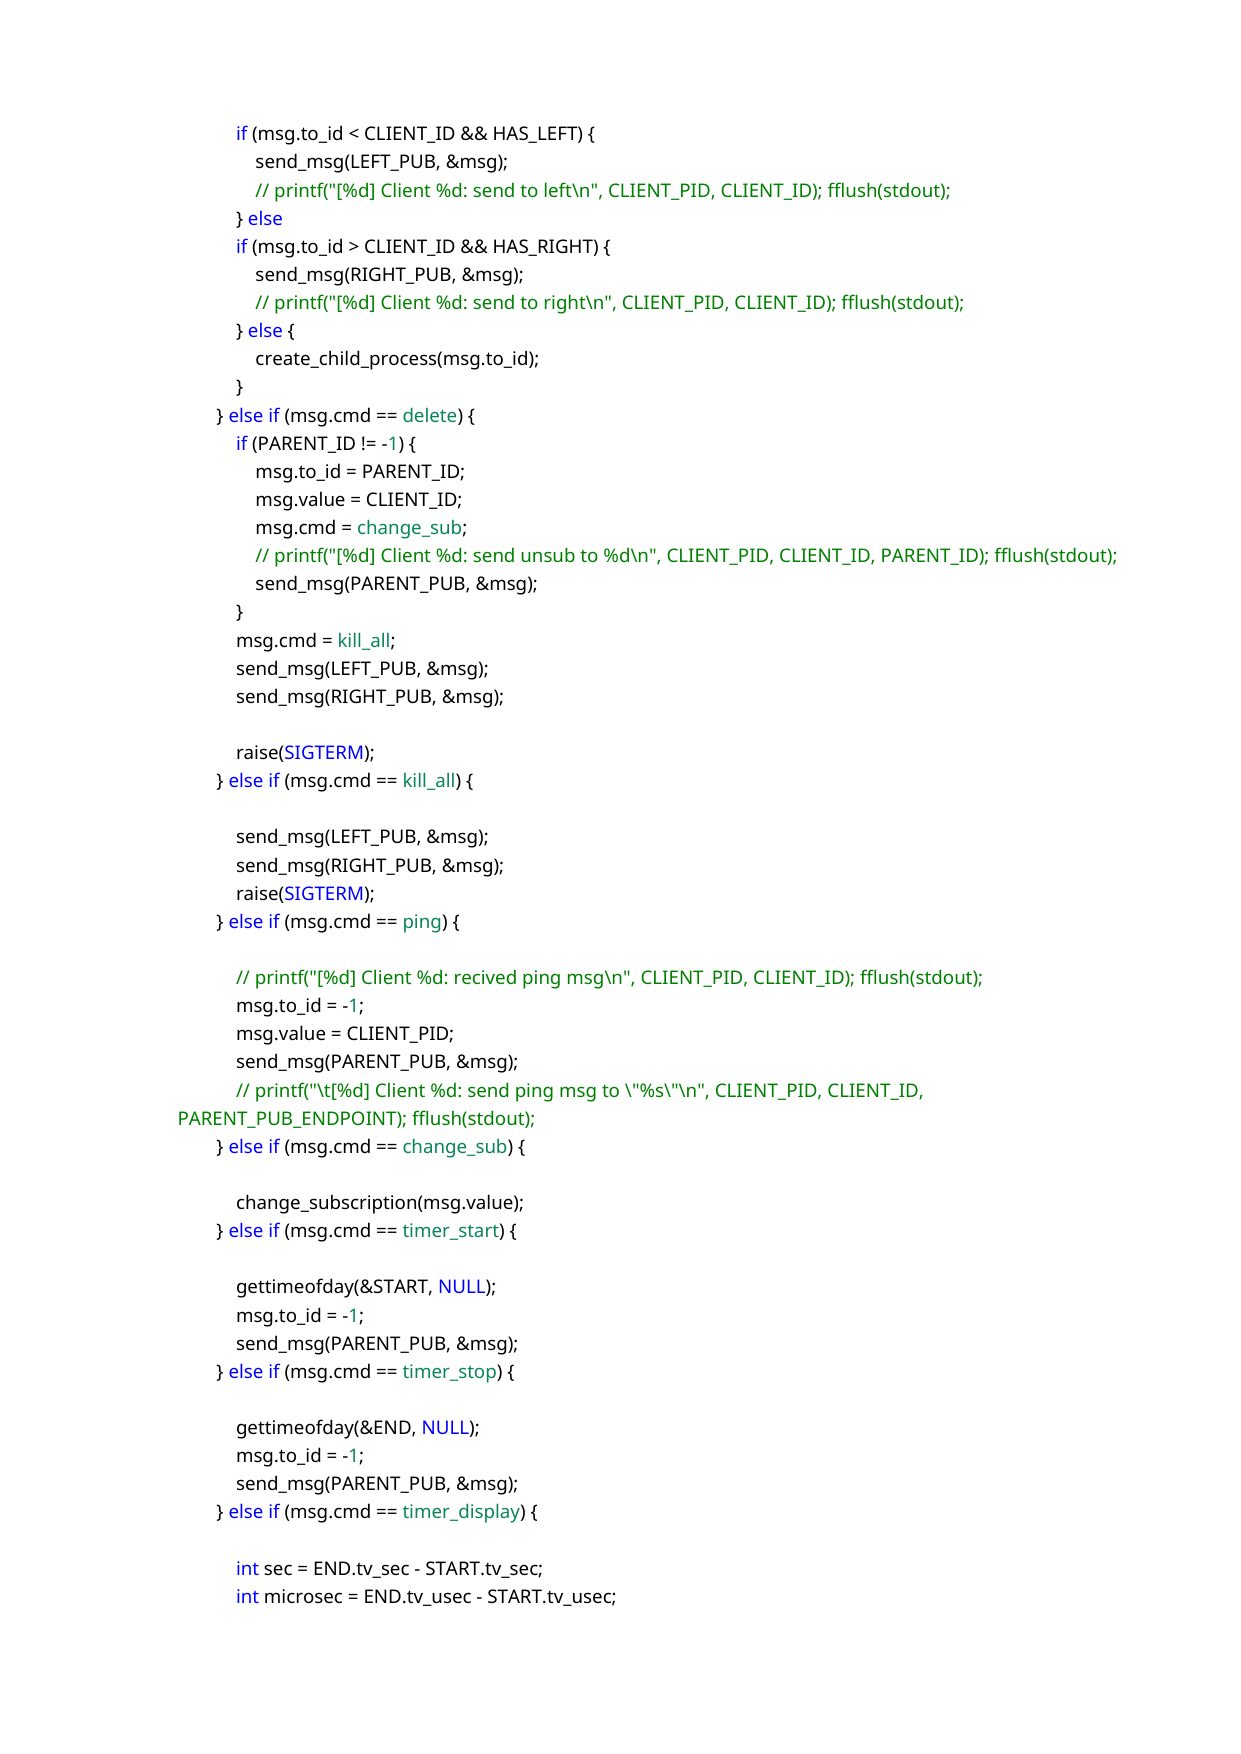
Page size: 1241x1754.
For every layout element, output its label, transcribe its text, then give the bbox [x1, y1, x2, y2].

text int microsec = END.tv_usec - START.tv_usec; [177, 1581, 1152, 1609]
text } else if (msg.cmd == timer_display) { [177, 1496, 1152, 1524]
text msg.cmd = kill_all; [177, 624, 1152, 652]
text int sec = END.tv_sec - START.tv_sec; [177, 1552, 1152, 1581]
text raise(SIGTERM); [177, 737, 1152, 765]
text msg.value = CLIENT_PID; [177, 1018, 1152, 1046]
text send_msg(RIGHT_PUB, &msg); [177, 681, 1152, 709]
text } else { [177, 315, 1152, 343]
text // printf("[%d] Client %d: send to right\n", CLIENT_PID, CLIENT_ID); fflush(stdout); [177, 287, 1152, 315]
text msg.to_id = -1; [177, 990, 1152, 1018]
text } else if (msg.cmd == delete) { [177, 399, 1152, 427]
text // printf("[%d] Client %d: recived ping msg\n", CLIENT_PID, CLIENT_ID); fflush(stdout); [177, 962, 1152, 990]
text } else if (msg.cmd == timer_start) { [177, 1215, 1152, 1243]
text create_child_process(msg.to_id); [177, 343, 1152, 371]
text // printf("\t[%d] Client %d: send ping msg to \"%s\"\n", CLIENT_PID, CLIENT_ID, PARENT_PUB_ENDPOINT); fflush(stdout); [177, 1074, 1152, 1131]
text } else if (msg.cmd == timer_stop) { [177, 1356, 1152, 1384]
text // printf("[%d] Client %d: send to left\n", CLIENT_PID, CLIENT_ID); fflush(stdout); [177, 174, 1152, 202]
text send_msg(LEFT_PUB, &msg); [177, 146, 1152, 174]
text msg.to_id = -1; [177, 1299, 1152, 1327]
text } [177, 596, 1152, 624]
text // printf("[%d] Client %d: send unsub to %d\n", CLIENT_PID, CLIENT_ID, PARENT_ID); fflush(stdout); [177, 540, 1152, 568]
text } [177, 371, 1152, 399]
text send_msg(RIGHT_PUB, &msg); [177, 849, 1152, 877]
text send_msg(PARENT_PUB, &msg); [177, 1046, 1152, 1074]
text } else [177, 202, 1152, 231]
text send_msg(PARENT_PUB, &msg); [177, 1327, 1152, 1356]
text if (msg.to_id < CLIENT_ID && HAS_LEFT) { [177, 118, 1152, 146]
text gettimeofday(&END, NULL); [177, 1412, 1152, 1440]
text } else if (msg.cmd == ping) { [177, 906, 1152, 934]
text send_msg(RIGHT_PUB, &msg); [177, 259, 1152, 287]
text if (msg.to_id > CLIENT_ID && HAS_RIGHT) { [177, 231, 1152, 259]
text raise(SIGTERM); [177, 877, 1152, 906]
text gettimeofday(&START, NULL); [177, 1271, 1152, 1299]
text send_msg(PARENT_PUB, &msg); [177, 568, 1152, 596]
text } else if (msg.cmd == kill_all) { [177, 765, 1152, 793]
text send_msg(LEFT_PUB, &msg); [177, 652, 1152, 681]
text msg.to_id = -1; [177, 1440, 1152, 1468]
text msg.value = CLIENT_ID; [177, 484, 1152, 512]
text send_msg(LEFT_PUB, &msg); [177, 821, 1152, 849]
text } else if (msg.cmd == change_sub) { [177, 1131, 1152, 1159]
text change_subscription(msg.value); [177, 1187, 1152, 1215]
text msg.cmd = change_sub; [177, 512, 1152, 540]
text msg.to_id = PARENT_ID; [177, 456, 1152, 484]
text if (PARENT_ID != -1) { [177, 427, 1152, 456]
text send_msg(PARENT_PUB, &msg); [177, 1468, 1152, 1496]
